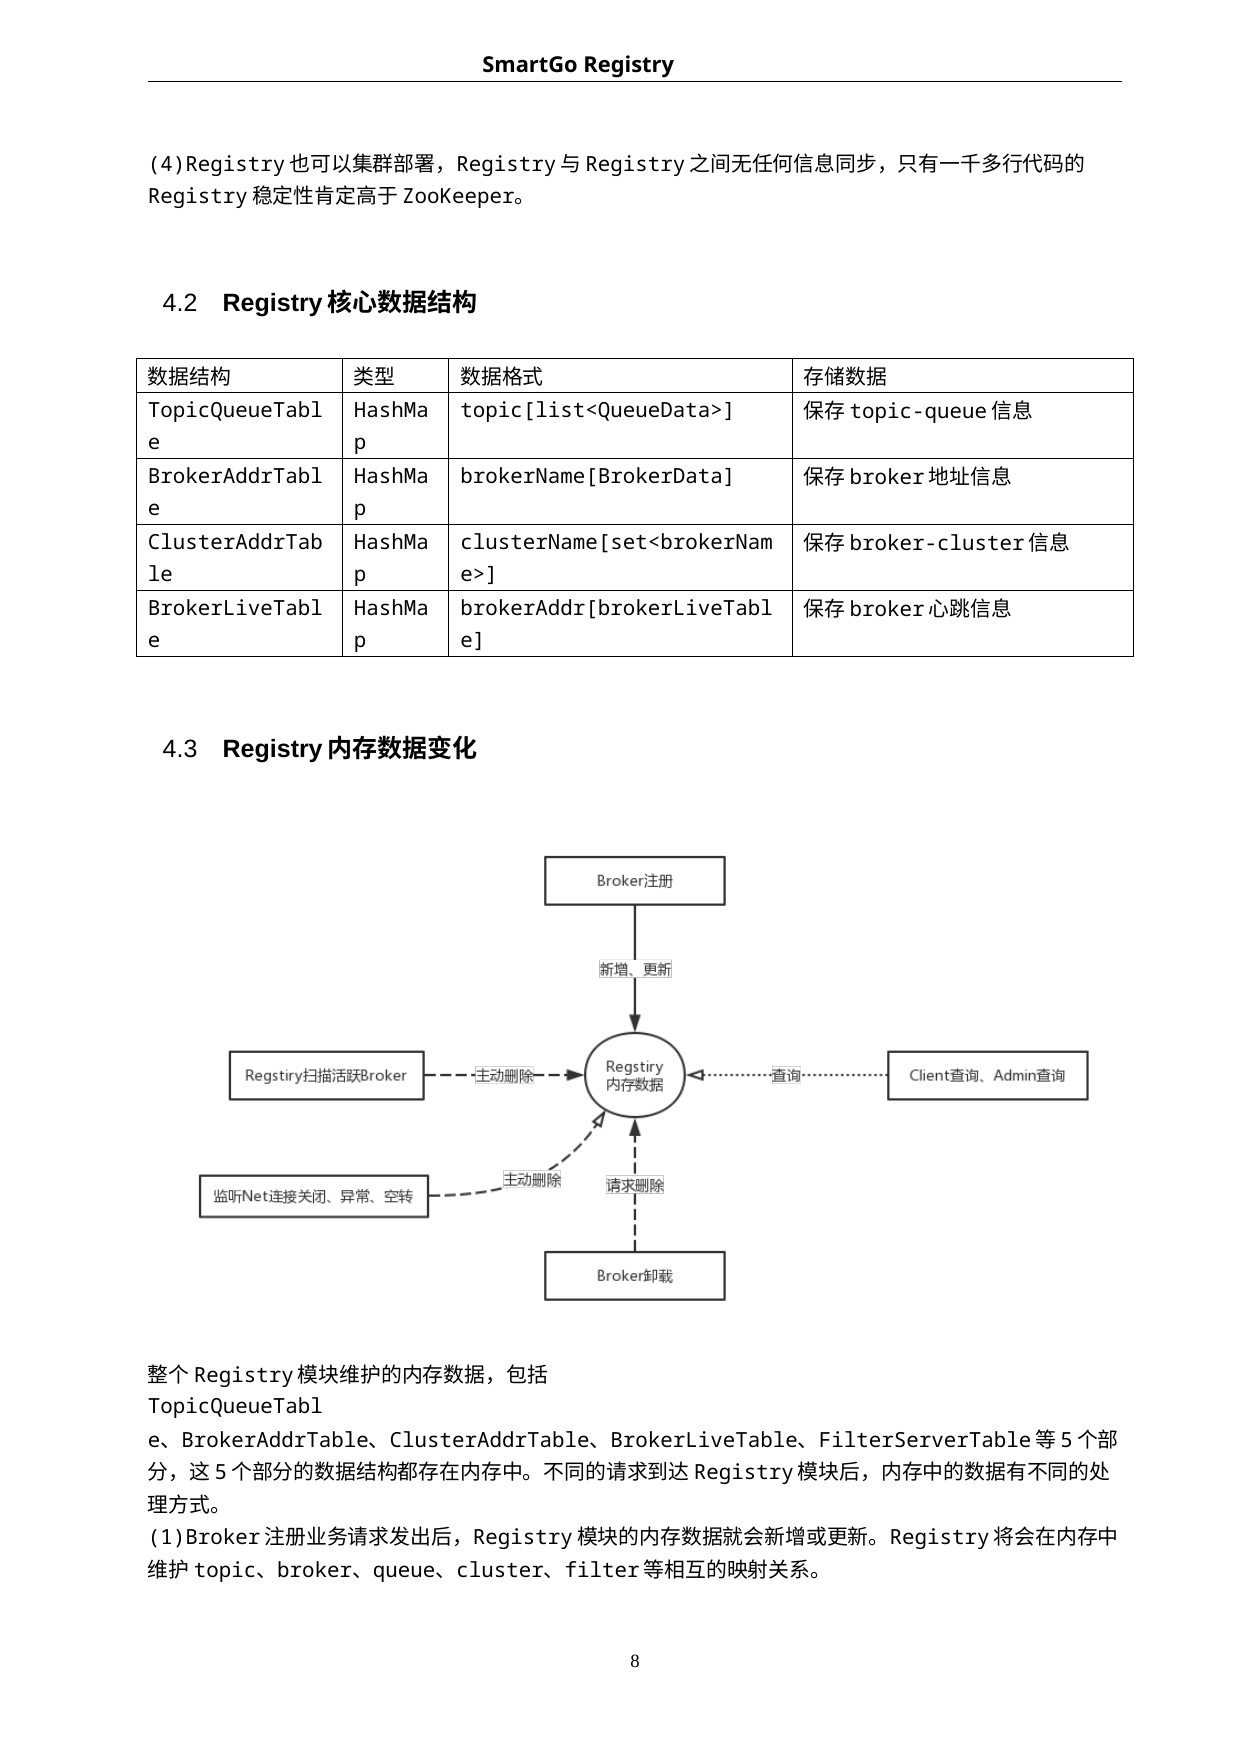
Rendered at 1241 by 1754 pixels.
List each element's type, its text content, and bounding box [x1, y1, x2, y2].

table_cell topic[list<QueueData>] [449, 393, 792, 458]
table_cell 保存topic-queue信息 [793, 393, 1133, 458]
table_cell 保存broker-cluster信息 [793, 525, 1133, 590]
picture [147, 804, 1123, 1334]
table_cell 保存broker心跳信息 [793, 591, 1133, 656]
text 整个Registry模块维护的内存数据，包括TopicQueueTable、BrokerAddrTable、ClusterAddrTable、BrokerLiveTable、FilterServerTable等5个部分，这5个部分的数据结构都存在内存中。不同的请求到达Registry模块后，内存中的数据有不同的处理方式。 [148, 1357, 1122, 1519]
subtitle Registry内存数据变化 [162, 714, 1122, 779]
table_cell brokerName[BrokerData] [449, 459, 792, 524]
table_cell 保存broker地址信息 [793, 459, 1133, 524]
text (1)Broker注册业务请求发出后，Registry模块的内存数据就会新增或更新。Registry将会在内存中维护topic、broker、queue、cluster、filter等相互的映射关系。 [148, 1519, 1122, 1584]
text (4)Registry也可以集群部署，Registry与Registry之间无任何信息同步，只有一千多行代码的Registry稳定性肯定高于ZooKeeper。 [148, 146, 1122, 211]
subtitle Registry核心数据结构 [162, 268, 1122, 333]
